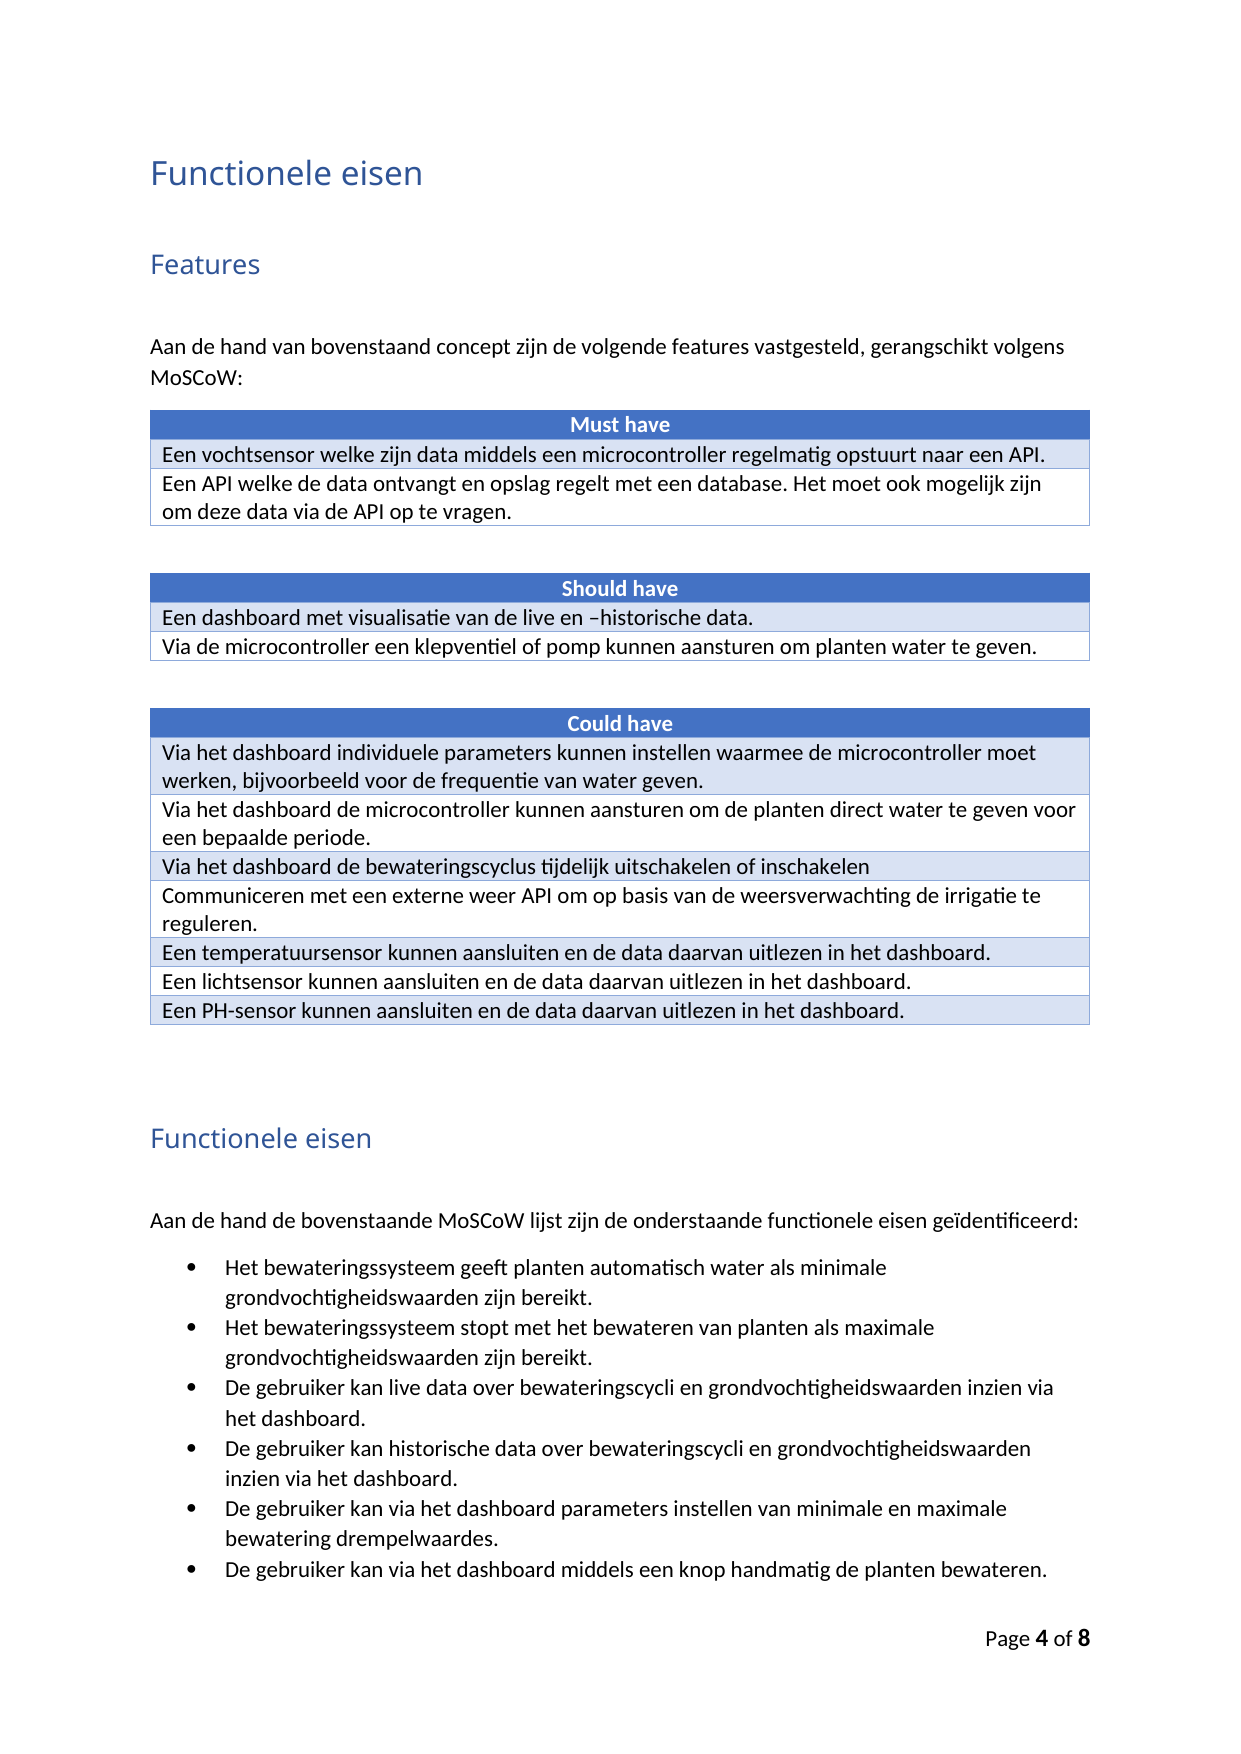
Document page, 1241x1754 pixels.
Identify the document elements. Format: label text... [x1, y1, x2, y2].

subtitle Features [150, 246, 1090, 283]
table_cell Via de microcontroller een klepventiel of pomp kunnen aansturen om planten water te geven. [151, 632, 1089, 660]
table_cell Via het dashboard de microcontroller kunnen aansturen om de planten direct water te geven voor een bepaalde periode. [151, 795, 1089, 851]
table_cell Een PH-sensor kunnen aansluiten en de data daarvan uitlezen in het dashboard. [151, 996, 1089, 1024]
table_cell Een vochtsensor welke zijn data middels een microcontroller regelmatig opstuurt naar een API. [151, 440, 1089, 468]
table_cell Een temperatuursensor kunnen aansluiten en de data daarvan uitlezen in het dashboard. [151, 938, 1089, 966]
list Het bewateringssysteem geeft planten automatisch water als minimale grondvochtigheidswaarden zijn bereikt. [187, 1253, 1090, 1311]
table_header Must have [151, 411, 1089, 439]
list De gebruiker kan via het dashboard parameters instellen van minimale en maximale bewatering drempelwaardes. [187, 1494, 1090, 1553]
table_cell Een lichtsensor kunnen aansluiten en de data daarvan uitlezen in het dashboard. [151, 967, 1089, 995]
table_cell Via het dashboard individuele parameters kunnen instellen waarmee de microcontroller moet werken, bijvoorbeeld voor de frequentie van water geven. [151, 738, 1089, 794]
text Aan de hand de bovenstaande MoSCoW lijst zijn de onderstaande functionele eisen geïdentificeerd: [150, 1206, 1090, 1234]
list De gebruiker kan historische data over bewateringscycli en grondvochtigheidswaarden inzien via het dashboard. [187, 1434, 1090, 1492]
subtitle Functionele eisen [150, 1119, 1090, 1156]
table_cell Een dashboard met visualisatie van de live en –historische data. [151, 603, 1089, 631]
table_cell Communiceren met een externe weer API om op basis van de weersverwachting de irrigatie te reguleren. [151, 881, 1089, 937]
subtitle Functionele eisen [150, 150, 1090, 195]
list De gebruiker kan via het dashboard middels een knop handmatig de planten bewateren. [187, 1555, 1090, 1583]
table_cell Via het dashboard de bewateringscyclus tijdelijk uitschakelen of inschakelen [151, 852, 1089, 880]
text Aan de hand van bovenstaand concept zijn de volgende features vastgesteld, gerangschikt volgens MoSCoW: [150, 332, 1090, 391]
table_cell Een API welke de data ontvangt en opslag regelt met een database. Het moet ook mogelijk zijn om deze data via de API op te vragen. [151, 469, 1089, 525]
table_header Should have [151, 574, 1089, 602]
list De gebruiker kan live data over bewateringscycli en grondvochtigheidswaarden inzien via het dashboard. [187, 1373, 1090, 1432]
list Het bewateringssysteem stopt met het bewateren van planten als maximale grondvochtigheidswaarden zijn bereikt. [187, 1313, 1090, 1371]
table_header Could have [151, 709, 1089, 737]
